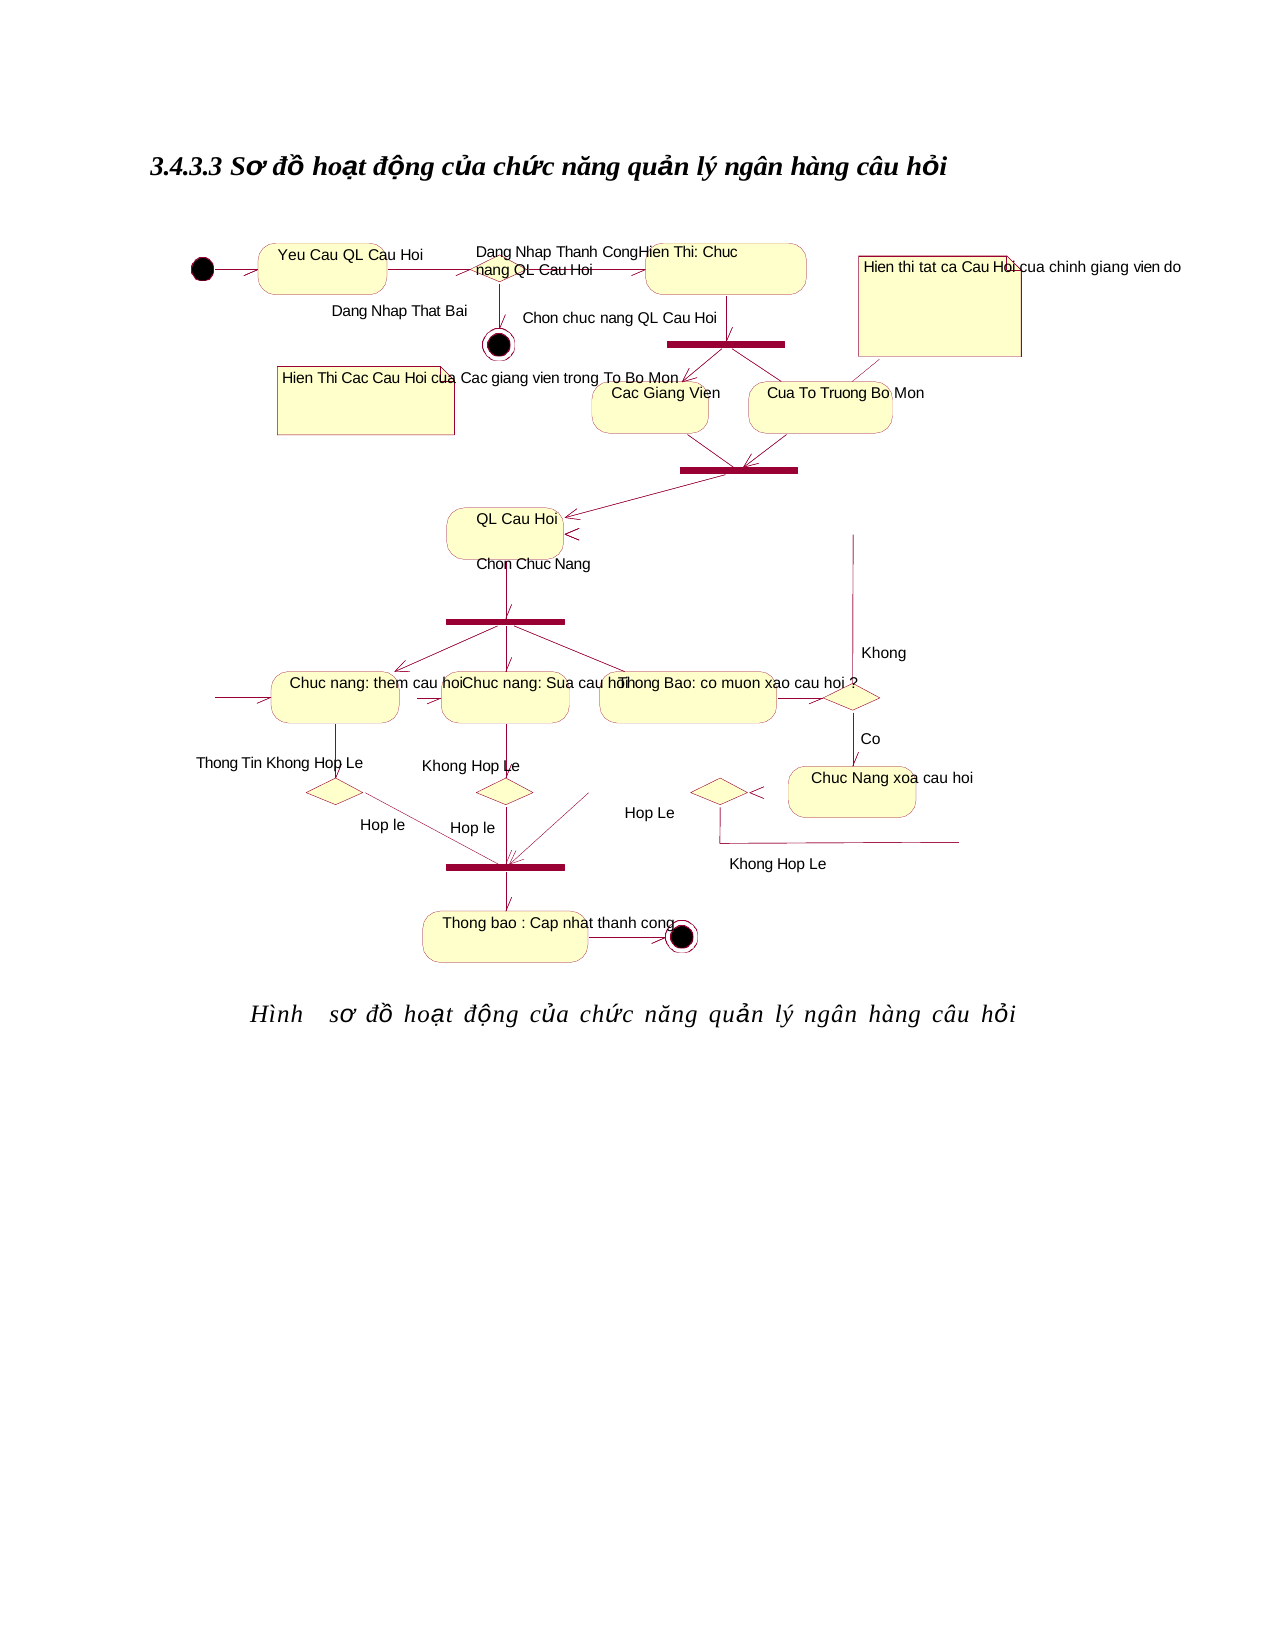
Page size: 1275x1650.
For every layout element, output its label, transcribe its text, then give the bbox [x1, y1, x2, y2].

subtitle Sơ đồ hoạt động của chức năng quản lý ngân hàng câu hỏi [150, 150, 1096, 181]
picture [482, 328, 515, 361]
text Hình sơ đồ hoạt động của chức năng quản lý ngân hàng câu hỏi [250, 999, 1096, 1028]
picture [665, 920, 698, 953]
picture [191, 257, 214, 281]
